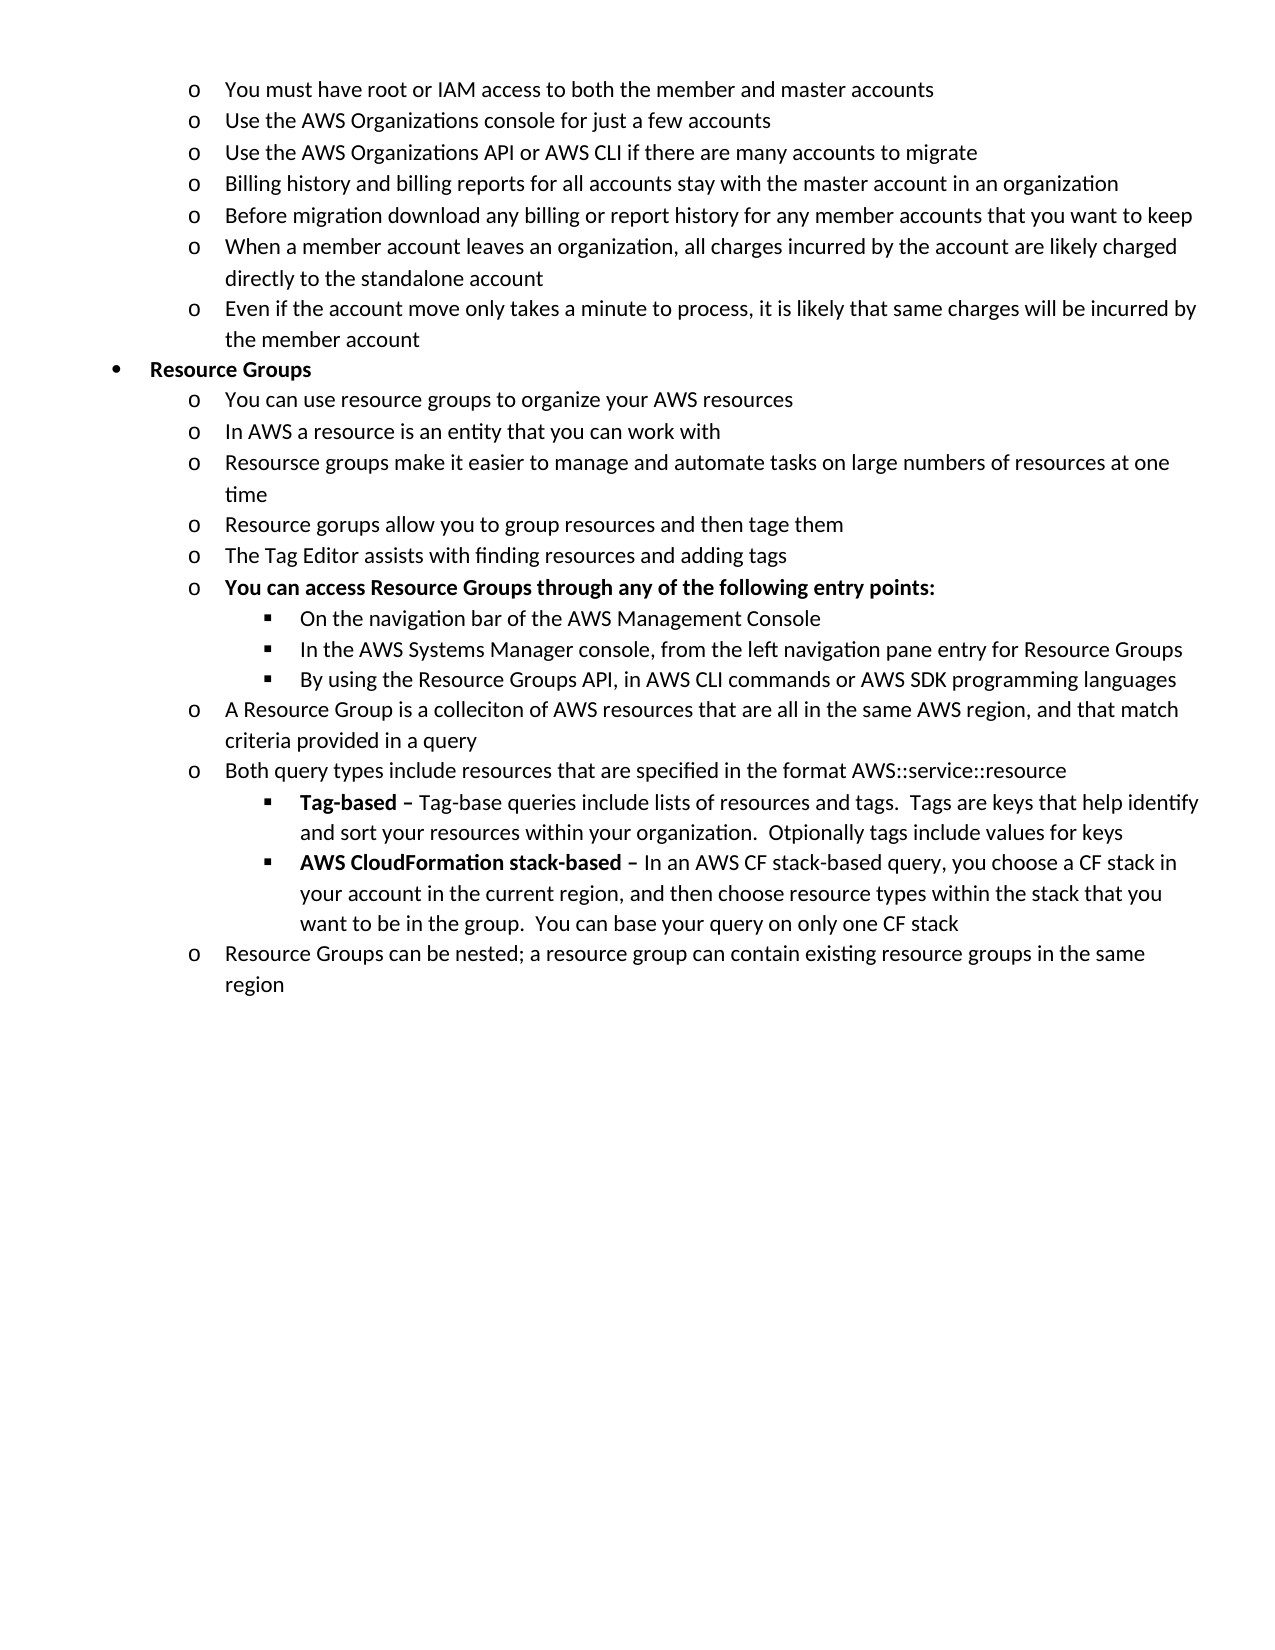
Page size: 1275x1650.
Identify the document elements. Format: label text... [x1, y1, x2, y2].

list A Resource Group is a colleciton of AWS resources that are all in the same AWS region, and that match criteria provided in a query [187, 695, 1200, 754]
list Use the AWS Organizations API or AWS CLI if there are many accounts to migrate [187, 138, 1200, 167]
list When a member account leaves an organization, all charges incurred by the account are likely charged directly to the standalone account [187, 232, 1200, 292]
list On the navigation bar of the AWS Management Console [262, 604, 1200, 632]
list Resource gorups allow you to group resources and then tage them [187, 510, 1200, 539]
list In AWS a resource is an entity that you can work with [187, 417, 1200, 446]
list In the AWS Systems Manager console, from the left navigation pane entry for Resource Groups [262, 635, 1200, 663]
list You can access Resource Groups through any of the following entry points: [187, 573, 1200, 602]
list You can use resource groups to organize your AWS resources [187, 386, 1200, 415]
list Resource Groups [112, 355, 1200, 383]
list Resource Groups can be nested; a resource group can contain existing resource groups in the same region [187, 939, 1200, 998]
list Before migration download any billing or report history for any member accounts that you want to keep [187, 201, 1200, 230]
list The Tag Editor assists with finding resources and adding tags [187, 542, 1200, 571]
list Resoursce groups make it easier to manage and automate tasks on large numbers of resources at one time [187, 448, 1200, 508]
list Even if the account move only takes a minute to process, it is likely that same charges will be incurred by the member account [187, 294, 1200, 353]
list Both query types include resources that are specified in the format AWS::service::resource [187, 757, 1200, 786]
list AWS CloudFormation stack-based – In an AWS CF stack-based query, you choose a CF stack in your account in the current region, and then choose resource types within the stack that you want to be in the group. You can base your query on only one CF stack [262, 848, 1200, 937]
list By using the Resource Groups API, in AWS CLI commands or AWS SDK programming languages [262, 665, 1200, 693]
list You must have root or IAM access to both the member and master accounts [187, 75, 1200, 104]
list Billing history and billing reports for all accounts stay with the master account in an organization [187, 169, 1200, 198]
list Use the AWS Organizations console for just a few accounts [187, 106, 1200, 136]
list Tag-based – Tag-base queries include lists of resources and tags. Tags are keys that help identify and sort your resources within your organization. Otpionally tags include values for keys [262, 788, 1200, 846]
